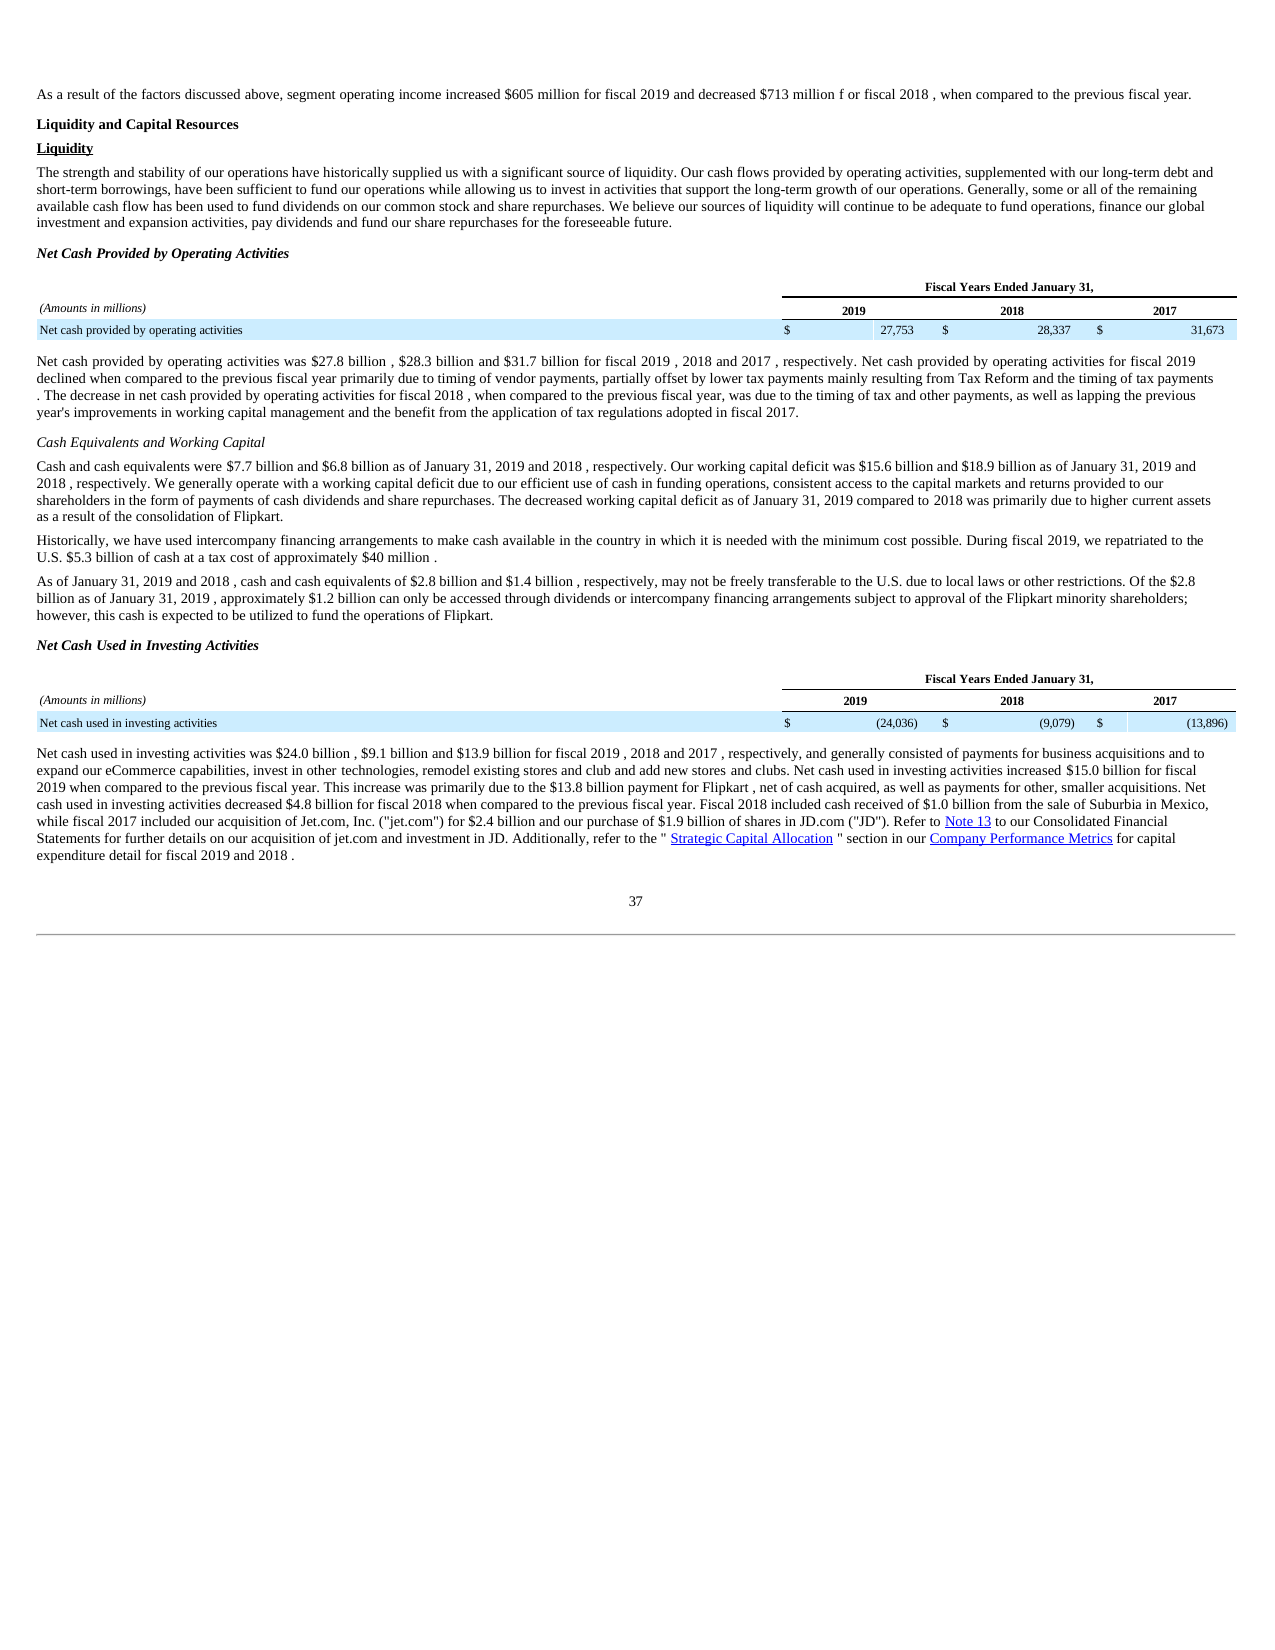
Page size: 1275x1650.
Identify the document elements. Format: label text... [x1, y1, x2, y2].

text Historically, we have used intercompany financing arrangements to make cash available in the country in which it is needed with the minimum cost possible. During fiscal 2019, we repatriated to the [36, 532, 1248, 548]
subtitle Net Cash Used in Investing Activities [36, 637, 1248, 653]
text As of January 31, 2019 and 2018 , cash and cash equivalents of $2.8 billion and $1.4 billion , respectively, may not be freely transferable to the U.S. due to local laws or other restrictions. Of the $2.8 billion as of January 31, 2019 , approximately $1.2 billion can only be accessed through dividends or intercompany financing arrangements subject to approval of the Flipkart minority shareholders; however, this cash is expected to be utilized to fund the operations of Flipkart. [36, 573, 1214, 623]
subtitle Net Cash Provided by Operating Activities [36, 244, 1248, 261]
text Fiscal Years Ended January 31, [925, 672, 1248, 686]
text The strength and stability of our operations have historically supplied us with a significant source of liquidity. Our cash flows provided by operating activities, supplemented with our long-term debt and short-term borrowings, have been sufficient to fund our operations while allowing us to invest in activities that support the long-term growth of our operations. Generally, some or all of the remaining available cash flow has been used to fund dividends on our common stock and share repurchases. We believe our sources of liquidity will continue to be adequate to fund operations, finance our global investment and expansion activities, pay dividends and fund our share repurchases for the foreseeable future. [36, 164, 1231, 231]
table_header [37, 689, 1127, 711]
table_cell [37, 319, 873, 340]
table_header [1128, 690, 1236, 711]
text Fiscal Years Ended January 31, [925, 279, 1248, 294]
text . The decrease in net cash provided by operating activities for fiscal 2018 , when compared to the previous fiscal year, was due to the timing of tax and other payments, as well as lapping the previous year's improvements in working capital management and the benefit from the application of tax regulations adopted in fiscal 2017. [36, 387, 1214, 420]
text U.S. $5.3 billion of cash at a tax cost of approximately $40 million . [36, 549, 1248, 566]
text Net cash used in investing activities was $24.0 billion , $9.1 billion and $13.9 billion for fiscal 2019 , 2018 and 2017 , respectively, and generally consisted of payments for business acquisitions and to expand our eCommerce capabilities, invest in other technologies, remodel existing stores and club and add new stores and clubs. Net cash used in investing activities increased $15.0 billion for fiscal 2019 when compared to the previous fiscal year. This increase was primarily due to the $13.8 billion payment for Flipkart , net of cash acquired, as well as payments for other, smaller acquisitions. Net cash used in investing activities decreased $4.8 billion for fiscal 2018 when compared to the previous fiscal year. Fiscal 2018 included cash received of $1.0 billion from the sale of Suburbia in Mexico, while fiscal 2017 included our acquisition of Jet.com, Inc. ("jet.com") for $2.4 billion and our purchase of $1.9 billion of shares in JD.com ("JD"). Refer to Note 13 to our Consolidated Financial Statements for further details on our acquisition of jet.com and investment in JD. Additionally, refer to the " Strategic Capital Allocation " section in our Company Performance Metrics for capital expenditure detail for fiscal 2019 and 2018 . [36, 745, 1214, 863]
text As a result of the factors discussed above, segment operating income increased $605 million for fiscal 2019 and decreased $713 million f or fiscal 2018 , when compared to the previous fiscal year. [36, 86, 1248, 102]
subtitle Liquidity and Capital Resources Liquidity [36, 116, 292, 157]
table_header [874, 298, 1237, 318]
text Cash Equivalents and Working Capital [36, 434, 1248, 451]
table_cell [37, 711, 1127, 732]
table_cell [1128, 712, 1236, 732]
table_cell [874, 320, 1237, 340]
text Cash and cash equivalents were $7.7 billion and $6.8 billion as of January 31, 2019 and 2018 , respectively. Our working capital deficit was $15.6 billion and $18.9 billion as of January 31, 2019 and 2018 , respectively. We generally operate with a working capital deficit due to our efficient use of cash in funding operations, consistent access to the capital markets and returns provided to our shareholders in the form of payments of cash dividends and share repurchases. The decreased working capital deficit as of January 31, 2019 compared to 2018 was primarily due to higher current assets as a result of the consolidation of Flipkart. [36, 458, 1222, 525]
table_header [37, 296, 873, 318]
text Net cash provided by operating activities was $27.8 billion , $28.3 billion and $31.7 billion for fiscal 2019 , 2018 and 2017 , respectively. Net cash provided by operating activities for fiscal 2019 declined when compared to the previous fiscal year primarily due to timing of vendor payments, partially offset by lower tax payments mainly resulting from Tax Reform and the timing of tax payments [36, 353, 1232, 386]
